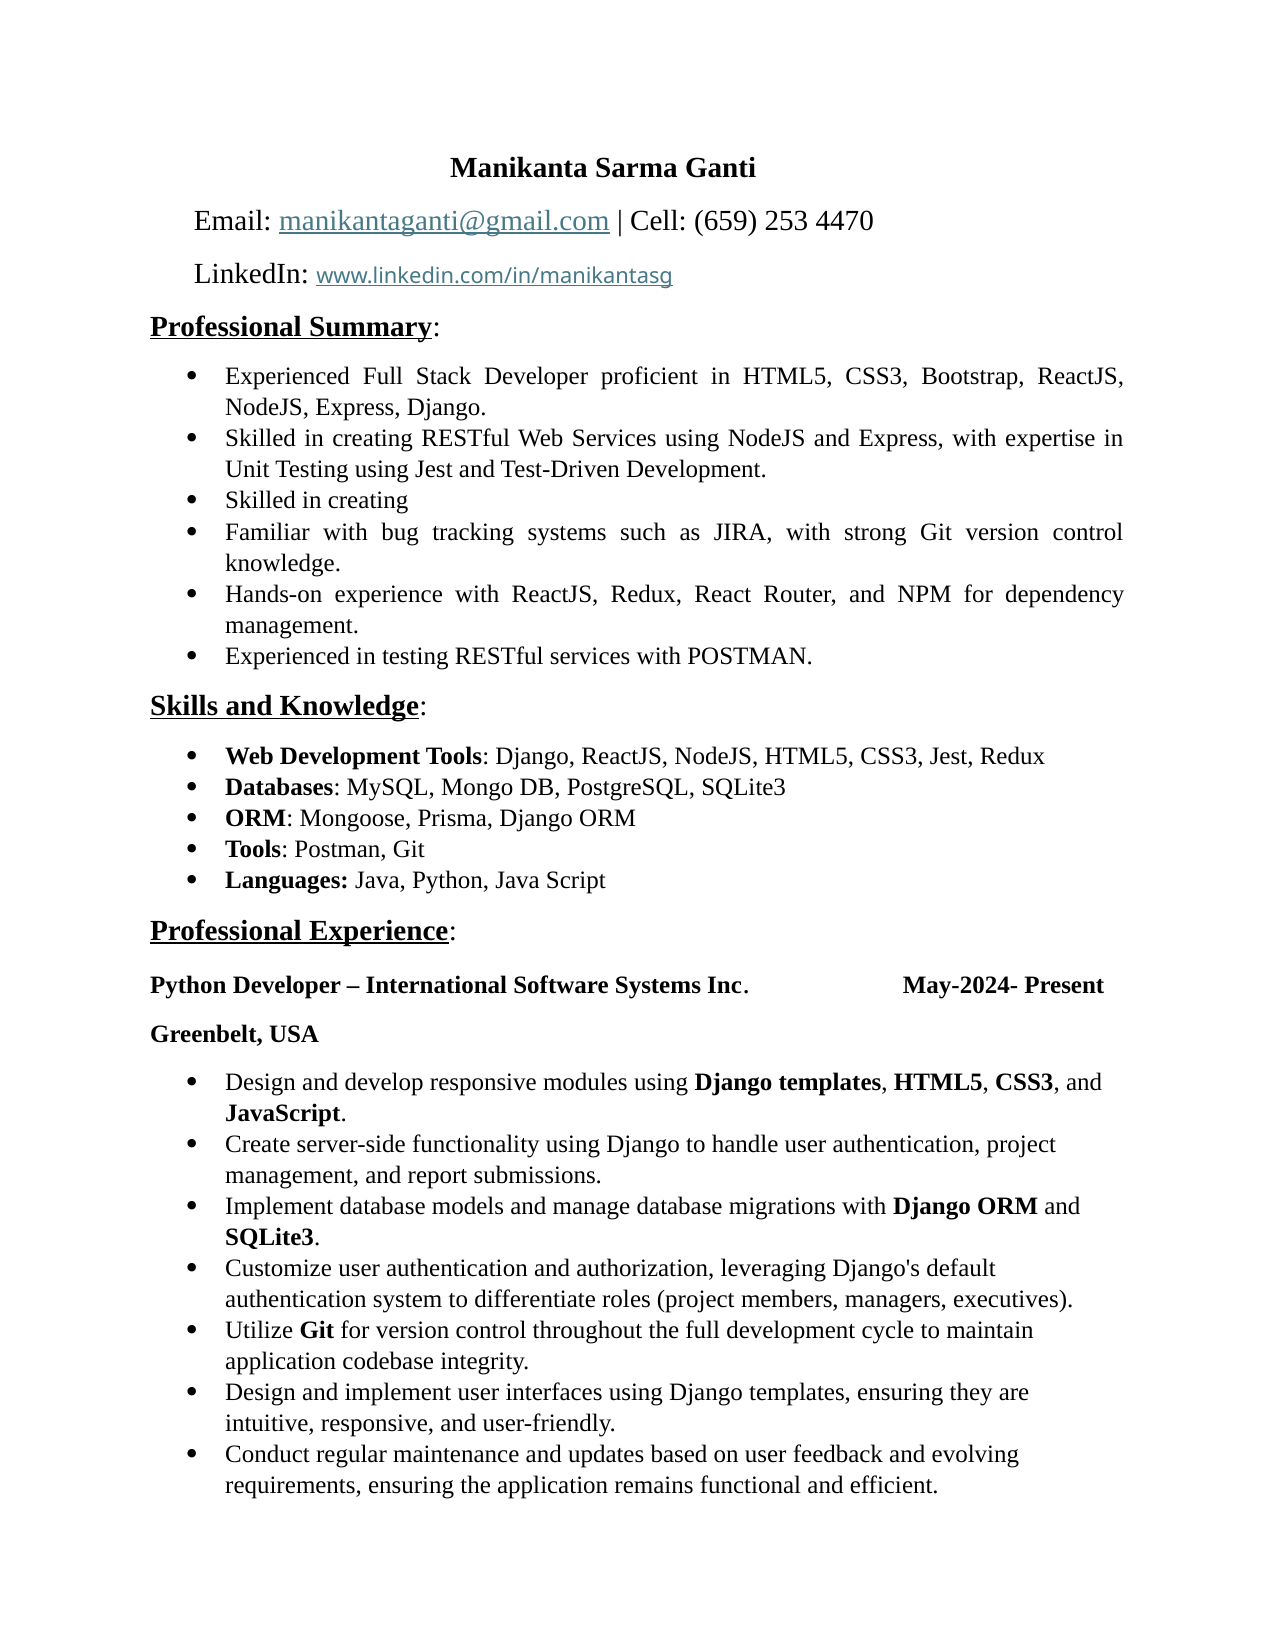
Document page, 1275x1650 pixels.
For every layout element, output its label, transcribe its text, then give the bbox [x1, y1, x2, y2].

list Implement database models and manage database migrations with Django ORM and SQLite3. [187, 1191, 1125, 1251]
list Experienced in testing RESTful services with POSTMAN. [187, 641, 1125, 669]
list Skilled in creating RESTful Web Services using NodeJS and Express, with expertise in Unit Testing using Jest and Test-Driven Development. [187, 423, 1125, 483]
list Conduct regular maintenance and updates based on user feedback and evolving requirements, ensuring the application remains functional and efficient. [187, 1439, 1125, 1499]
list ORM: Mongoose, Prisma, Django ORM [187, 803, 1125, 832]
list Utilize Git for version control throughout the full development cycle to maintain application codebase integrity. [187, 1315, 1125, 1375]
list Databases: MySQL, Mongo DB, PostgreSQL, SQLite3 [187, 772, 1125, 801]
text Professional Experience: [150, 913, 1125, 947]
text Greenbelt, USA [150, 1019, 1125, 1048]
text Manikanta Sarma Ganti [150, 150, 1125, 183]
list Web Development Tools: Django, ReactJS, NodeJS, HTML5, CSS3, Jest, Redux [187, 741, 1125, 770]
text Email: manikantaganti@gmail.com | Cell: (659) 253 4470 [150, 203, 1125, 236]
text LinkedIn: www.linkedin.com/in/manikantasg [150, 256, 1125, 289]
list Design and implement user interfaces using Django templates, ensuring they are intuitive, responsive, and user-friendly. [187, 1377, 1125, 1437]
list Familiar with bug tracking systems such as JIRA, with strong Git version control knowledge. [187, 517, 1125, 576]
list Skilled in creating [187, 486, 1125, 514]
list Create server-side functionality using Django to handle user authentication, project management, and report submissions. [187, 1129, 1125, 1188]
list Customize user authentication and authorization, leveraging Django's default authentication system to differentiate roles (project members, managers, executives). [187, 1253, 1125, 1313]
text Python Developer – International Software Systems Inc. May-2024- Present [150, 966, 1125, 999]
list Languages: Java, Python, Java Script [187, 866, 1125, 894]
list Tools: Postman, Git [187, 834, 1125, 863]
text Professional Summary: [150, 309, 1125, 342]
list Hands-on experience with ReactJS, Redux, React Router, and NPM for dependency management. [187, 579, 1125, 638]
text Skills and Knowledge: [150, 688, 1125, 722]
list Experienced Full Stack Developer proficient in HTML5, CSS3, Bootstrap, ReactJS, NodeJS, Express, Django. [187, 361, 1125, 421]
list Design and develop responsive modules using Django templates, HTML5, CSS3, and JavaScript. [187, 1067, 1125, 1126]
